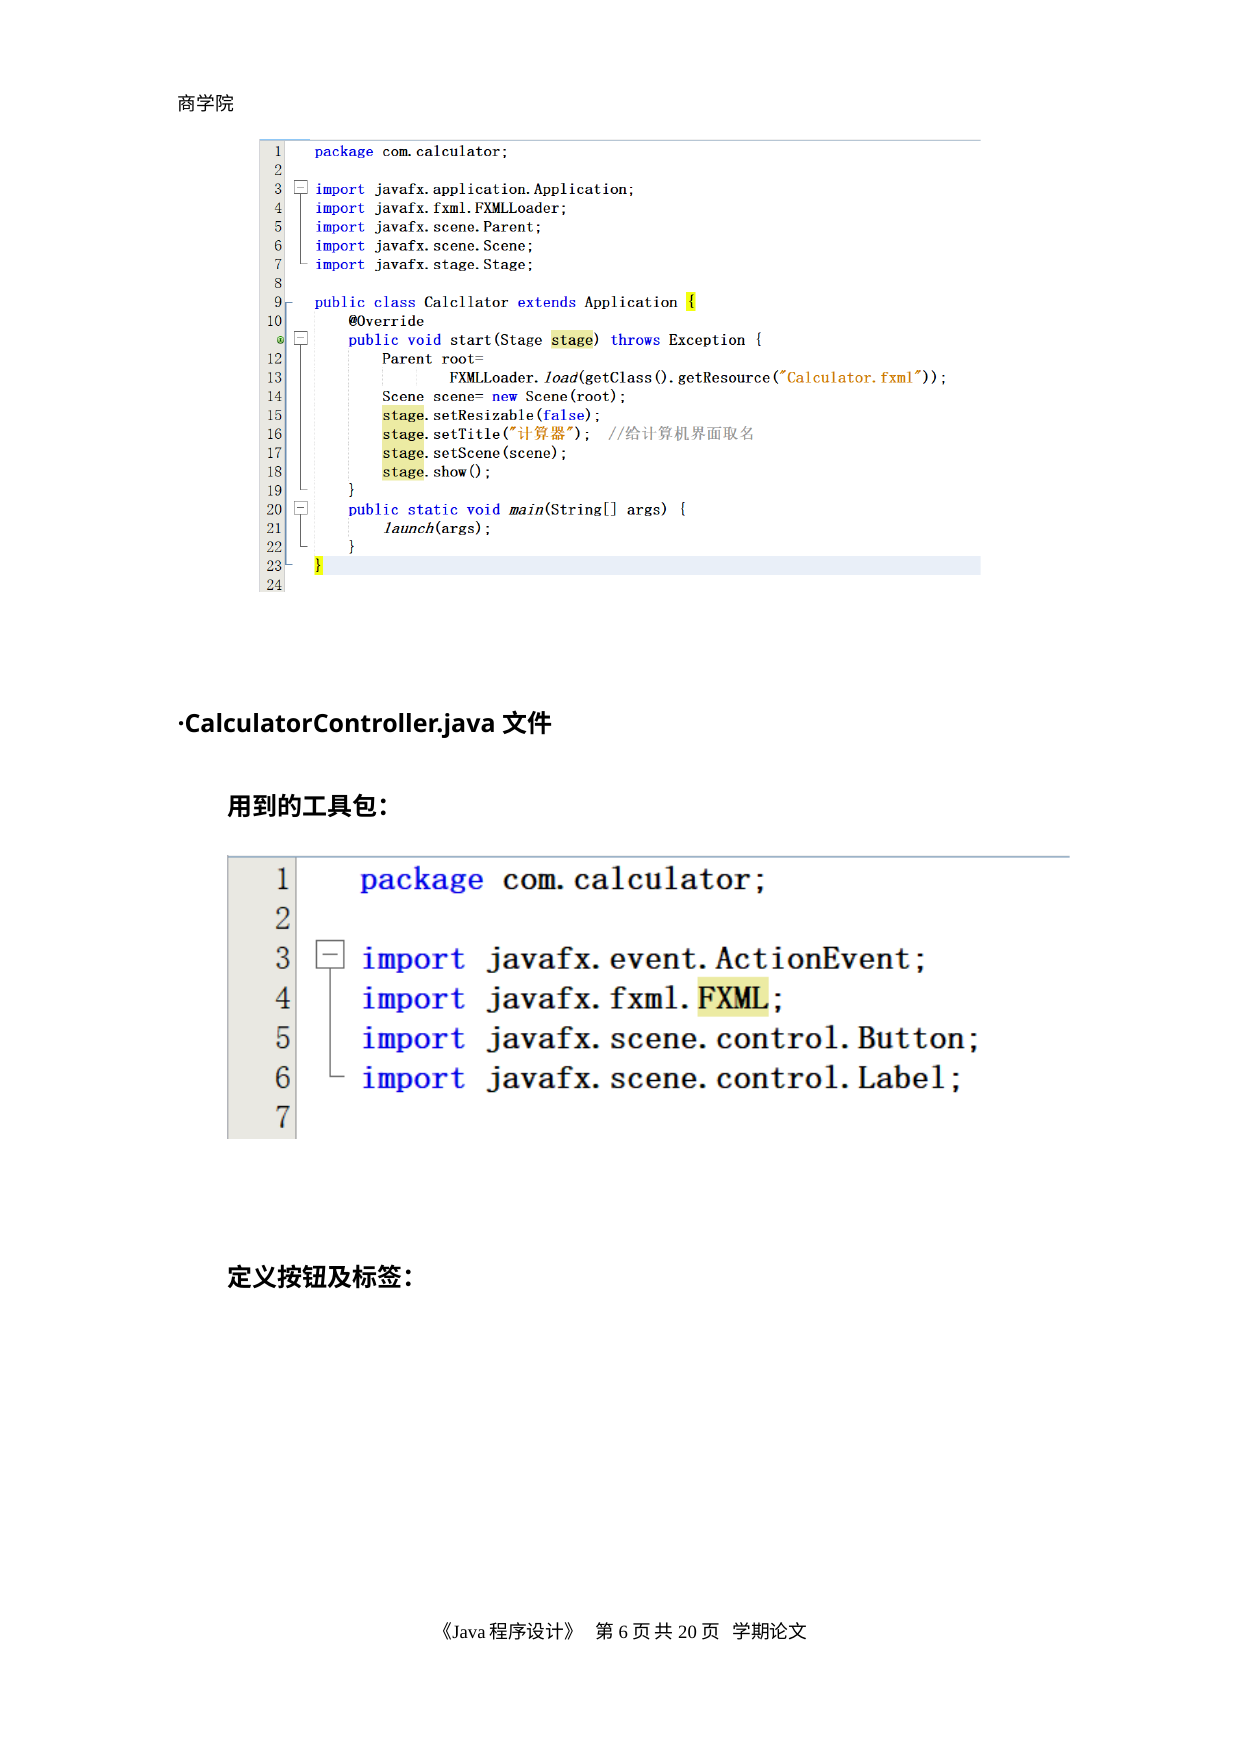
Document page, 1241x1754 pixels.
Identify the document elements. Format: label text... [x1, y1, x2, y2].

picture [259, 139, 981, 592]
text 定义按钮及标签： [177, 1243, 1063, 1308]
text 用到的工具包： [177, 772, 1063, 837]
text ·CalculatorController.java 文件 [177, 689, 1063, 754]
picture [227, 855, 1070, 1139]
